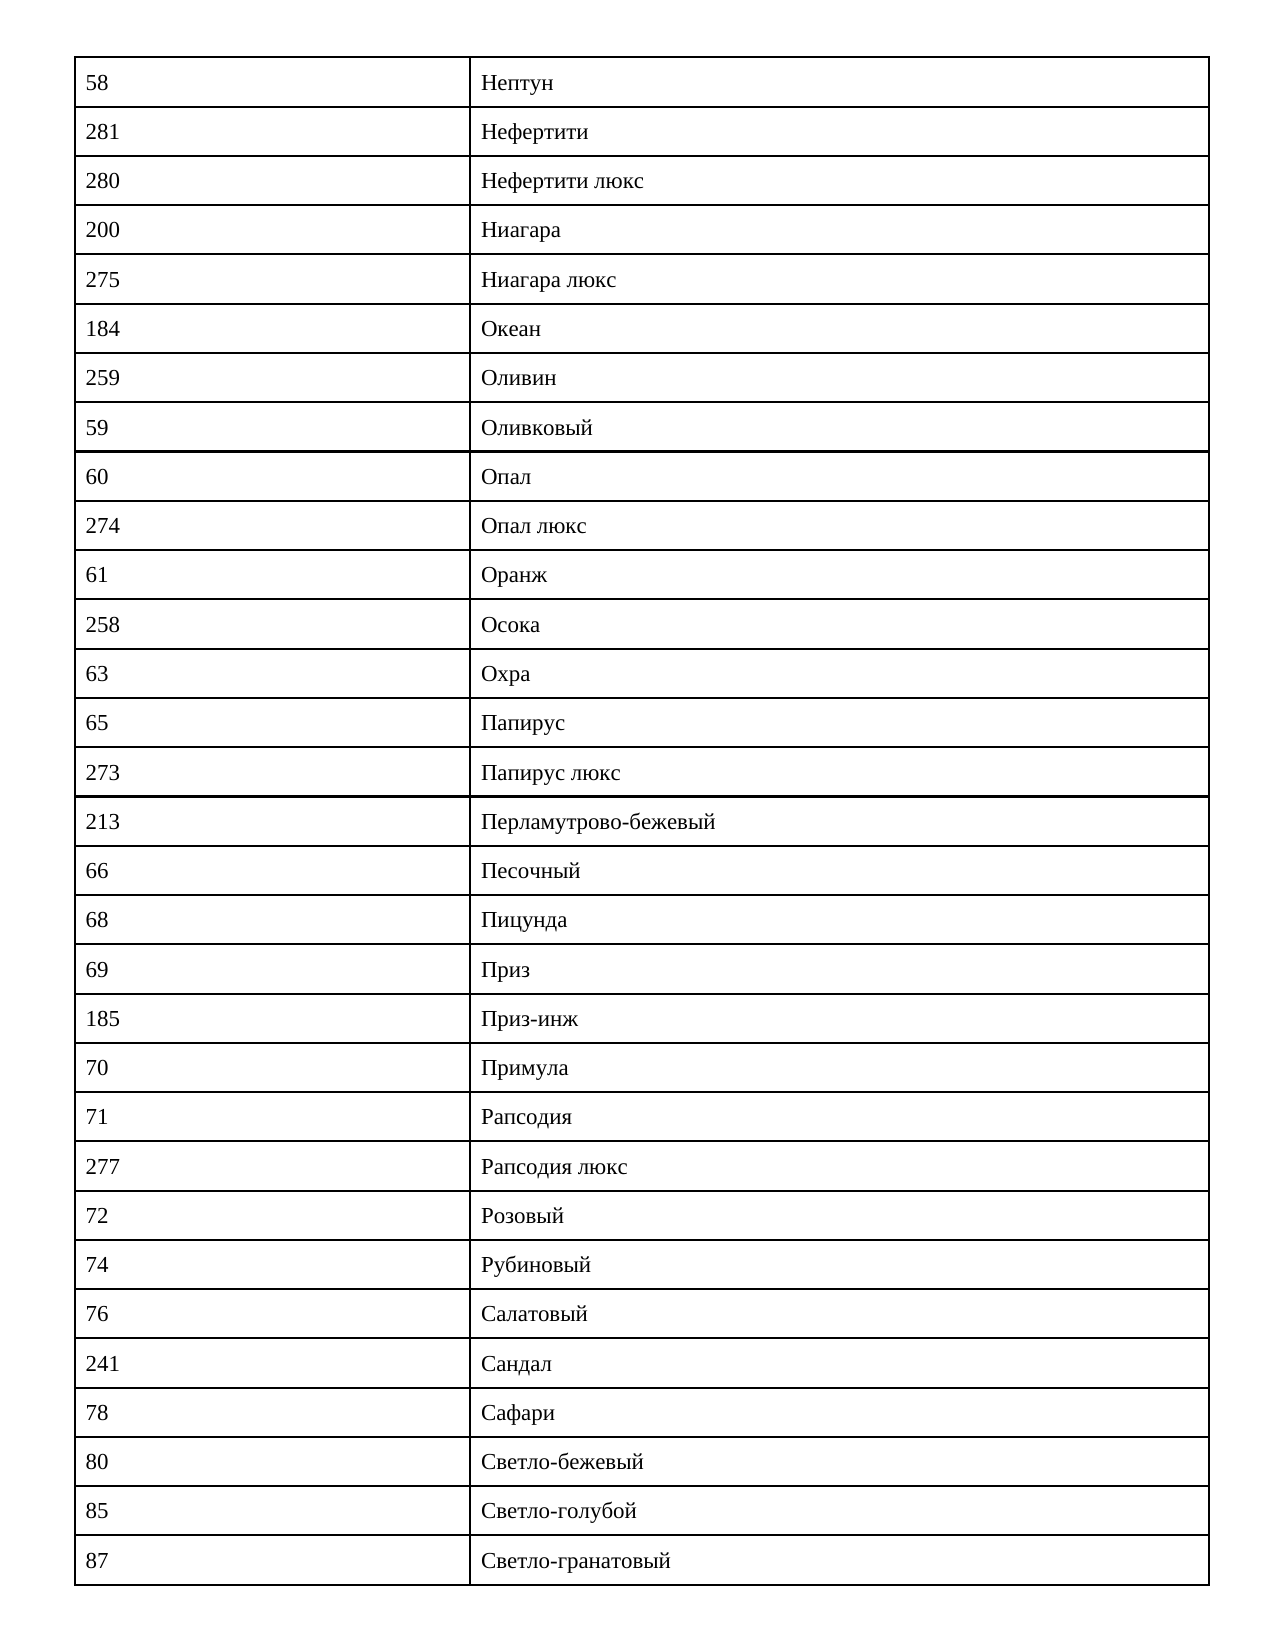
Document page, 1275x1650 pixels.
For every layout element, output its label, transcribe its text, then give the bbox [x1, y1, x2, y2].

table_cell Ниагара [471, 206, 1208, 253]
table_cell Сафари [471, 1389, 1208, 1436]
table_cell Оливковый [471, 403, 1208, 450]
table_cell Светло-гранатовый [471, 1536, 1208, 1584]
table_cell 85 [76, 1487, 469, 1534]
table_cell 281 [76, 108, 469, 155]
table_cell Рапсодия люкс [471, 1142, 1208, 1189]
table_cell 76 [76, 1290, 469, 1337]
table_cell 78 [76, 1389, 469, 1436]
table_cell Приз [471, 945, 1208, 992]
table_cell 213 [76, 798, 469, 844]
table_cell 71 [76, 1093, 469, 1140]
table_cell 184 [76, 305, 469, 352]
table_cell Нептун [471, 58, 1208, 106]
table_cell Песочный [471, 847, 1208, 894]
table_cell 200 [76, 206, 469, 253]
table_cell 259 [76, 354, 469, 401]
table_cell Папирус люкс [471, 748, 1208, 795]
table_cell 60 [76, 453, 469, 500]
table_cell Рубиновый [471, 1241, 1208, 1288]
table_cell Нефертити [471, 108, 1208, 155]
table_cell 68 [76, 896, 469, 943]
table_cell Опал люкс [471, 502, 1208, 549]
table_cell 80 [76, 1438, 469, 1485]
table_cell Перламутрово-бежевый [471, 798, 1208, 844]
table_cell Примула [471, 1044, 1208, 1091]
table_cell Рапсодия [471, 1093, 1208, 1140]
table_cell 274 [76, 502, 469, 549]
table_cell 277 [76, 1142, 469, 1189]
table_cell Охра [471, 650, 1208, 697]
table_cell Сандал [471, 1339, 1208, 1387]
table_cell Светло-голубой [471, 1487, 1208, 1534]
table_cell Светло-бежевый [471, 1438, 1208, 1485]
table_cell 61 [76, 551, 469, 598]
table_cell 74 [76, 1241, 469, 1288]
table_cell Приз-инж [471, 995, 1208, 1042]
table_cell Опал [471, 453, 1208, 500]
table_cell 58 [76, 58, 469, 106]
table_cell Салатовый [471, 1290, 1208, 1337]
table_cell 258 [76, 600, 469, 647]
table_cell Нефертити люкс [471, 157, 1208, 204]
table_cell 63 [76, 650, 469, 697]
table_cell 185 [76, 995, 469, 1042]
table_cell Папирус [471, 699, 1208, 746]
table_cell 241 [76, 1339, 469, 1387]
table_cell 70 [76, 1044, 469, 1091]
table_cell 275 [76, 255, 469, 303]
table_cell 59 [76, 403, 469, 450]
table_cell Осока [471, 600, 1208, 647]
table_cell Ниагара люкс [471, 255, 1208, 303]
table_cell 87 [76, 1536, 469, 1584]
table_cell 280 [76, 157, 469, 204]
table_cell Океан [471, 305, 1208, 352]
table_cell 273 [76, 748, 469, 795]
table_cell 72 [76, 1192, 469, 1239]
table_cell 66 [76, 847, 469, 894]
table_cell Оранж [471, 551, 1208, 598]
table_cell 69 [76, 945, 469, 992]
table_cell Пицунда [471, 896, 1208, 943]
table_cell Оливин [471, 354, 1208, 401]
table_cell Розовый [471, 1192, 1208, 1239]
table_cell 65 [76, 699, 469, 746]
